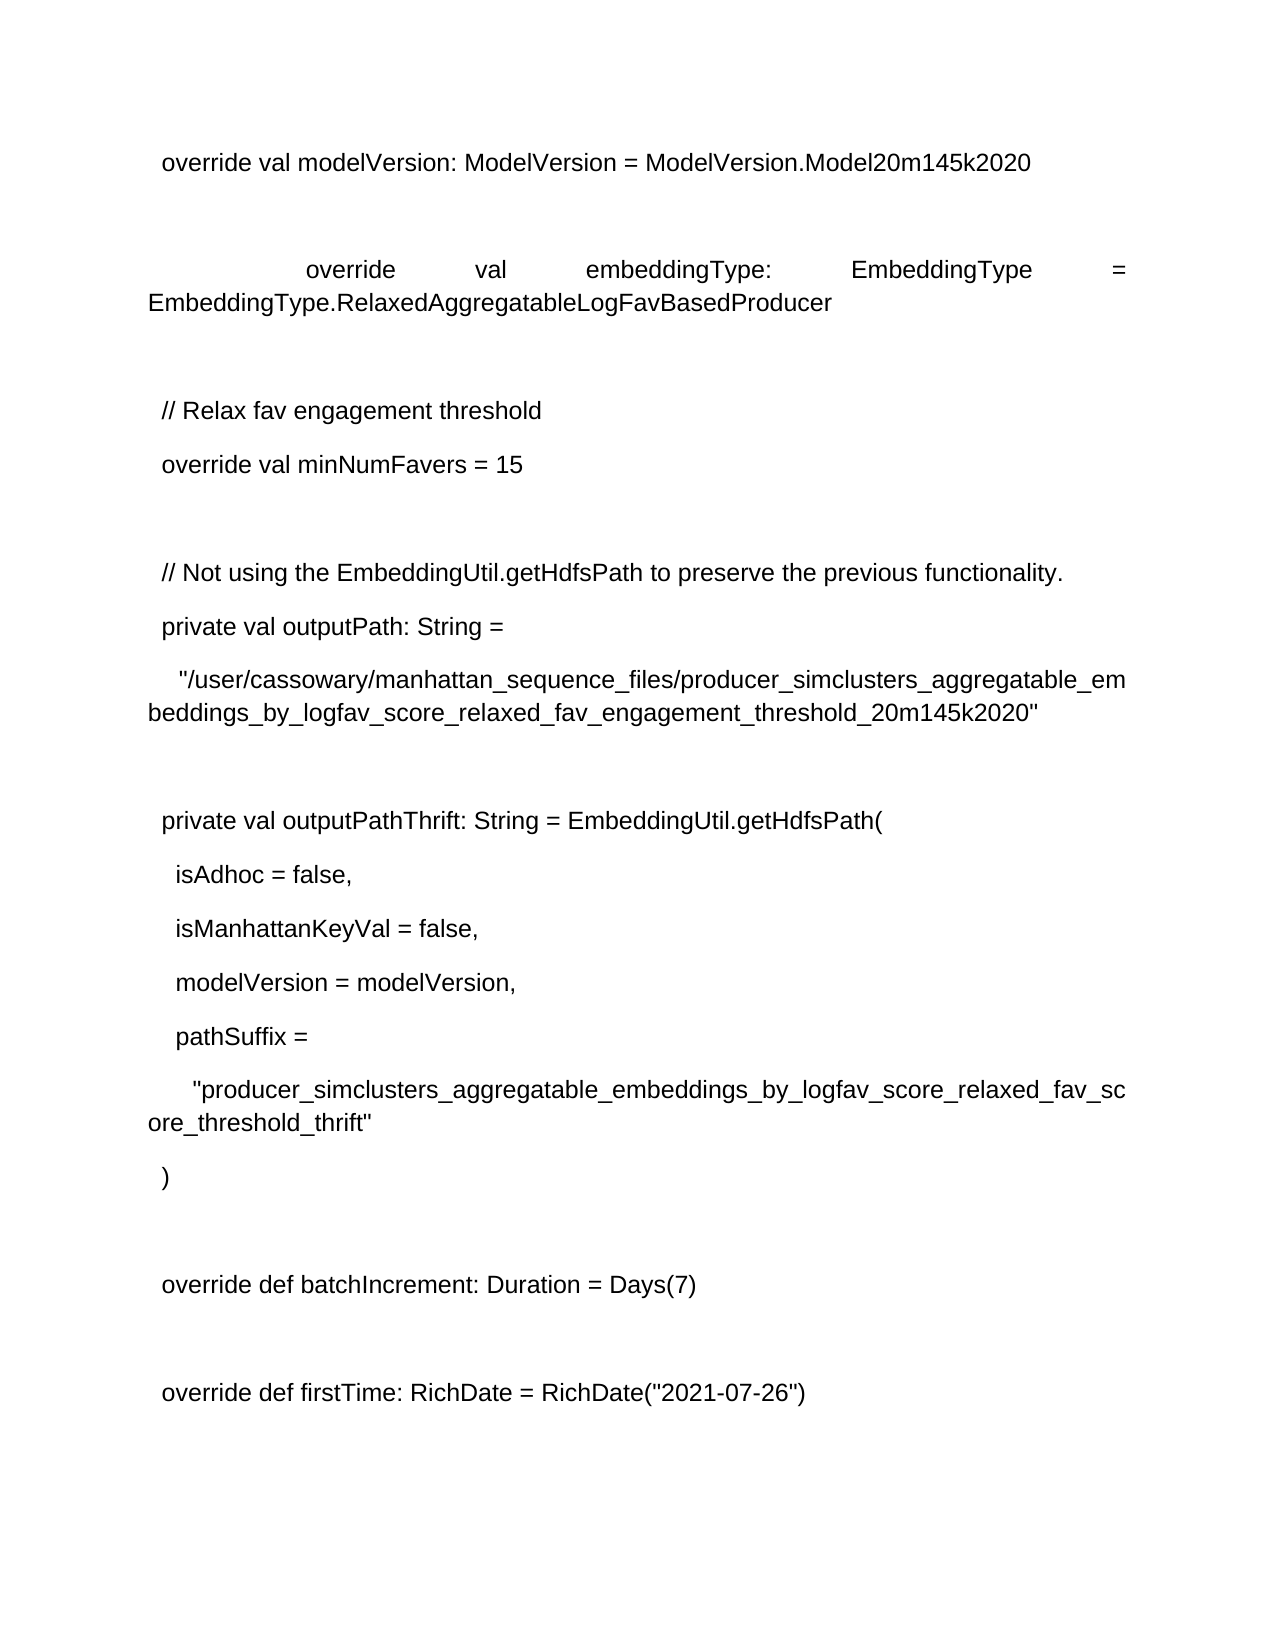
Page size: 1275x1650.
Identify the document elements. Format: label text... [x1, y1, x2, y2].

text override def firstTime: RichDate = RichDate("2021-07-26") [148, 1378, 1127, 1406]
text ) [148, 1162, 1127, 1191]
text pathSuffix = [148, 1021, 1127, 1050]
text // Not using the EmbeddingUtil.getHdfsPath to preserve the previous functionality. [148, 558, 1127, 586]
text override val minNumFavers = 15 [148, 450, 1127, 479]
text isAdhoc = false, [148, 860, 1127, 889]
text override val embeddingType: EmbeddingType = EmbeddingType.RelaxedAggregatableLogFavBasedProducer [148, 255, 1127, 317]
text modelVersion = modelVersion, [148, 968, 1127, 996]
text "/user/cassowary/manhattan_sequence_files/producer_simclusters_aggregatable_embeddings_by_logfav_score_relaxed_fav_engagement_threshold_20m145k2020" [148, 665, 1127, 727]
text "producer_simclusters_aggregatable_embeddings_by_logfav_score_relaxed_fav_score_threshold_thrift" [148, 1075, 1127, 1137]
text override def batchIncrement: Duration = Days(7) [148, 1270, 1127, 1299]
text private val outputPath: String = [148, 611, 1127, 640]
text // Relax fav engagement threshold [148, 396, 1127, 425]
text override val modelVersion: ModelVersion = ModelVersion.Model20m145k2020 [148, 148, 1127, 176]
text private val outputPathThrift: String = EmbeddingUtil.getHdfsPath( [148, 806, 1127, 835]
text isManhattanKeyVal = false, [148, 914, 1127, 942]
